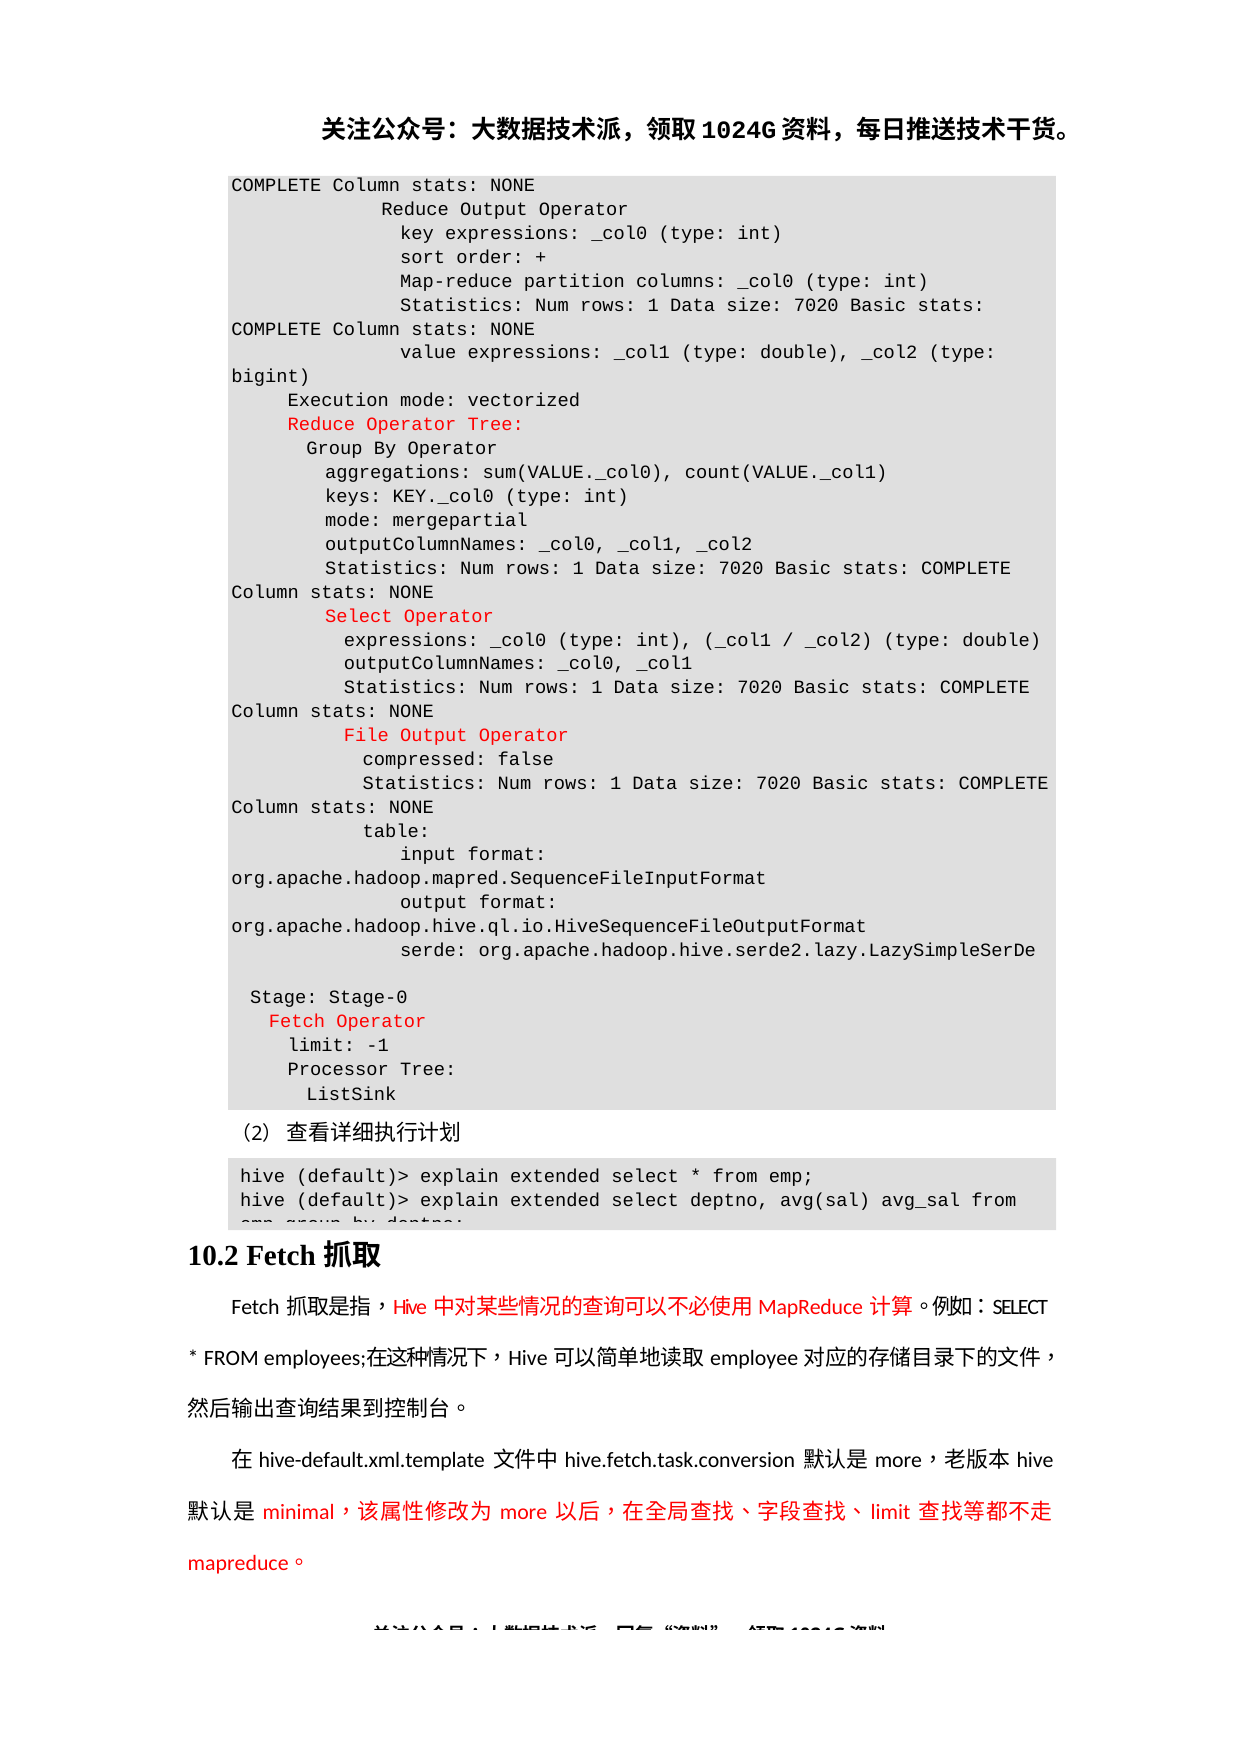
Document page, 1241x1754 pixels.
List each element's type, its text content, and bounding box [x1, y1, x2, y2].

text File Output Operator compressed: false [343, 726, 570, 771]
text 在 hive-default.xml.template 文件中 hive.fetch.task.conversion 默认是 more，老版本 hive 默认是 minimal，该属性修改为 more 以后，在全局查找、字段查找、limit 查找等都不走mapreduce。 [187, 1444, 1053, 1577]
text Stage: Stage-0 Fetch Operator [250, 988, 427, 1033]
text value expressions: _col1 (type: double), _col2 (type: [400, 343, 1107, 364]
text mode: mergepartial [325, 511, 1107, 532]
text Statistics: Num rows: 1 Data size: 7020 Basic stats: COMPLETE Column stats: NONE [231, 678, 1032, 723]
subtitle Fetch 抓取 [187, 1160, 1107, 1274]
text key expressions: _col0 (type: int) sort order: + [400, 224, 784, 269]
text COMPLETE Column stats: NONE [231, 319, 1107, 341]
text Reduce Output Operator [381, 200, 1107, 221]
text limit: -1 Processor Tree: [287, 1036, 457, 1081]
text Execution mode: vectorized Reduce Operator Tree: [287, 391, 582, 436]
text * FROM employees;在这种情况下，Hive 可以简单地读取 employee 对应的存储目录下的文件，然后输出查询结果到控制台。 [187, 1341, 1064, 1423]
text bigint) [231, 367, 1107, 388]
text COMPLETE Column stats: NONE [231, 176, 1107, 197]
text ListSink [306, 1084, 1107, 1105]
text Select Operator [325, 606, 1107, 628]
text expressions: _col0 (type: int), (_col1 / _col2) (type: double) outputColumnNames: _col0, _col1 [343, 630, 1043, 675]
text outputColumnNames: _col0, _col1, _col2 [325, 535, 1107, 556]
text Fetch 抓取是指，Hive 中对某些情况的查询可以不必使用 MapReduce 计算。例如：SELECT [231, 1291, 1107, 1321]
text output format: org.apache.hadoop.hive.ql.io.HiveSequenceFileOutputFormat [231, 892, 1107, 938]
text Group By Operator [306, 439, 1107, 460]
text Statistics: Num rows: 1 Data size: 7020 Basic stats: COMPLETE Column stats: NONE [231, 773, 1050, 819]
text serde: org.apache.hadoop.hive.serde2.lazy.LazySimpleSerDe [400, 940, 1107, 962]
text table: [362, 821, 1107, 843]
text aggregations: sum(VALUE._col0), count(VALUE._col1) keys: KEY._col0 (type: int) [325, 463, 889, 508]
text input format: org.apache.hadoop.mapred.SequenceFileInputFormat [231, 845, 1051, 890]
text Statistics: Num rows: 1 Data size: 7020 Basic stats: COMPLETE Column stats: NONE [231, 558, 1013, 604]
list 查看详细执行计划 [231, 1117, 1107, 1147]
text Map-reduce partition columns: _col0 (type: int) Statistics: Num rows: 1 Data size: 7020 Basic stats: [400, 271, 1019, 317]
